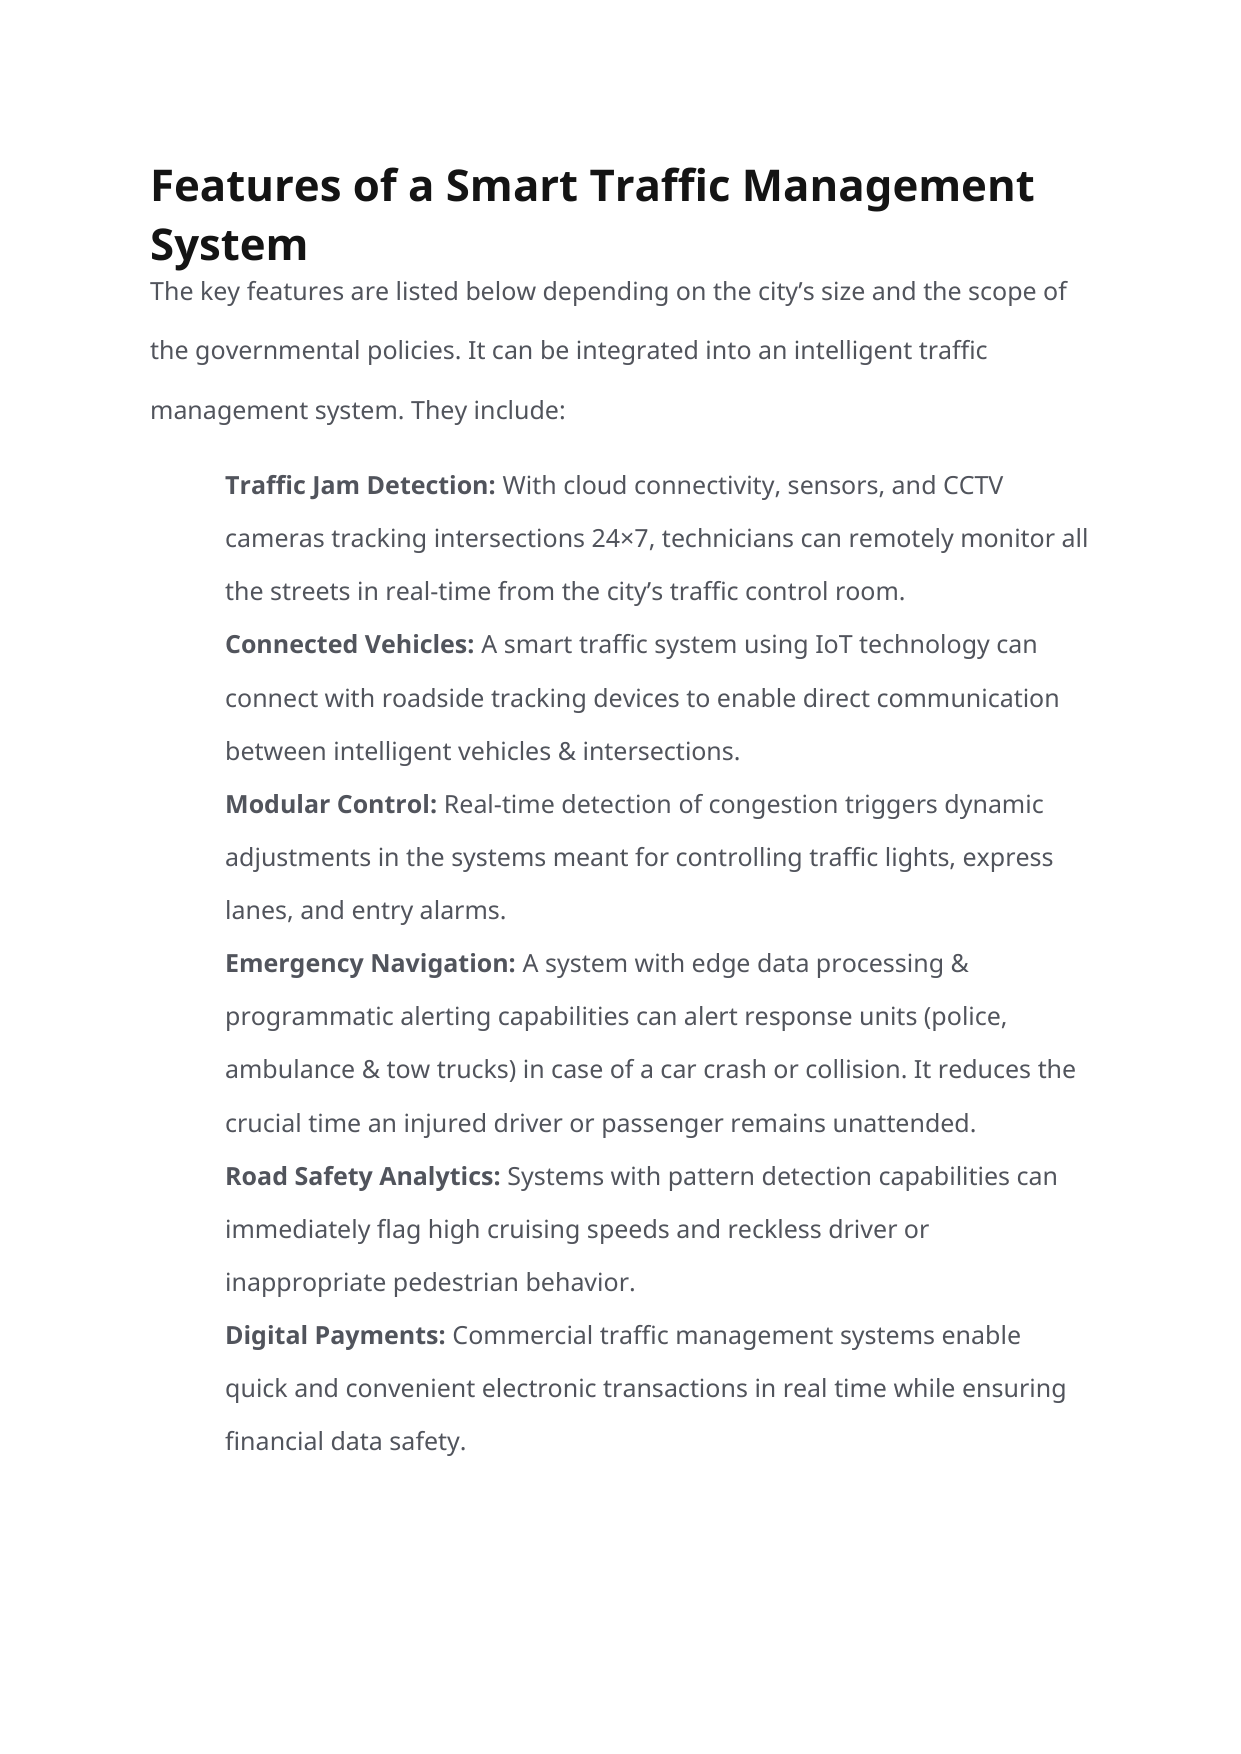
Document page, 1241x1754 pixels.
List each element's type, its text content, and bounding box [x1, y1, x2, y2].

text Traffic Jam Detection: With cloud connectivity, sensors, and CCTV cameras tracking intersections 24×7, technicians can remotely monitor all the streets in real-time from the city’s traffic control room. [225, 468, 1090, 608]
text Digital Payments: Commercial traffic management systems enable quick and convenient electronic transactions in real time while ensuring financial data safety. [225, 1318, 1090, 1458]
text The key features are listed below depending on the city’s size and the scope of the governmental policies. It can be integrated into an intelligent traffic management system. They include: [150, 273, 1090, 427]
subtitle Features of a Smart Traffic Management System [150, 154, 1090, 273]
text Road Safety Analytics: Systems with pattern detection capabilities can immediately flag high cruising speeds and reckless driver or inappropriate pedestrian behavior. [225, 1158, 1090, 1299]
text Connected Vehicles: A smart traffic system using IoT technology can connect with roadside tracking devices to enable direct communication between intelligent vehicles & intersections. [225, 627, 1090, 767]
text Modular Control: Real-time detection of congestion triggers dynamic adjustments in the systems meant for controlling traffic lights, express lanes, and entry alarms. [225, 786, 1090, 927]
text Emergency Navigation: A system with edge data processing & programmatic alerting capabilities can alert response units (police, ambulance & tow trucks) in case of a car crash or collision. It reduces the crucial time an injured driver or passenger remains unattended. [225, 946, 1090, 1139]
